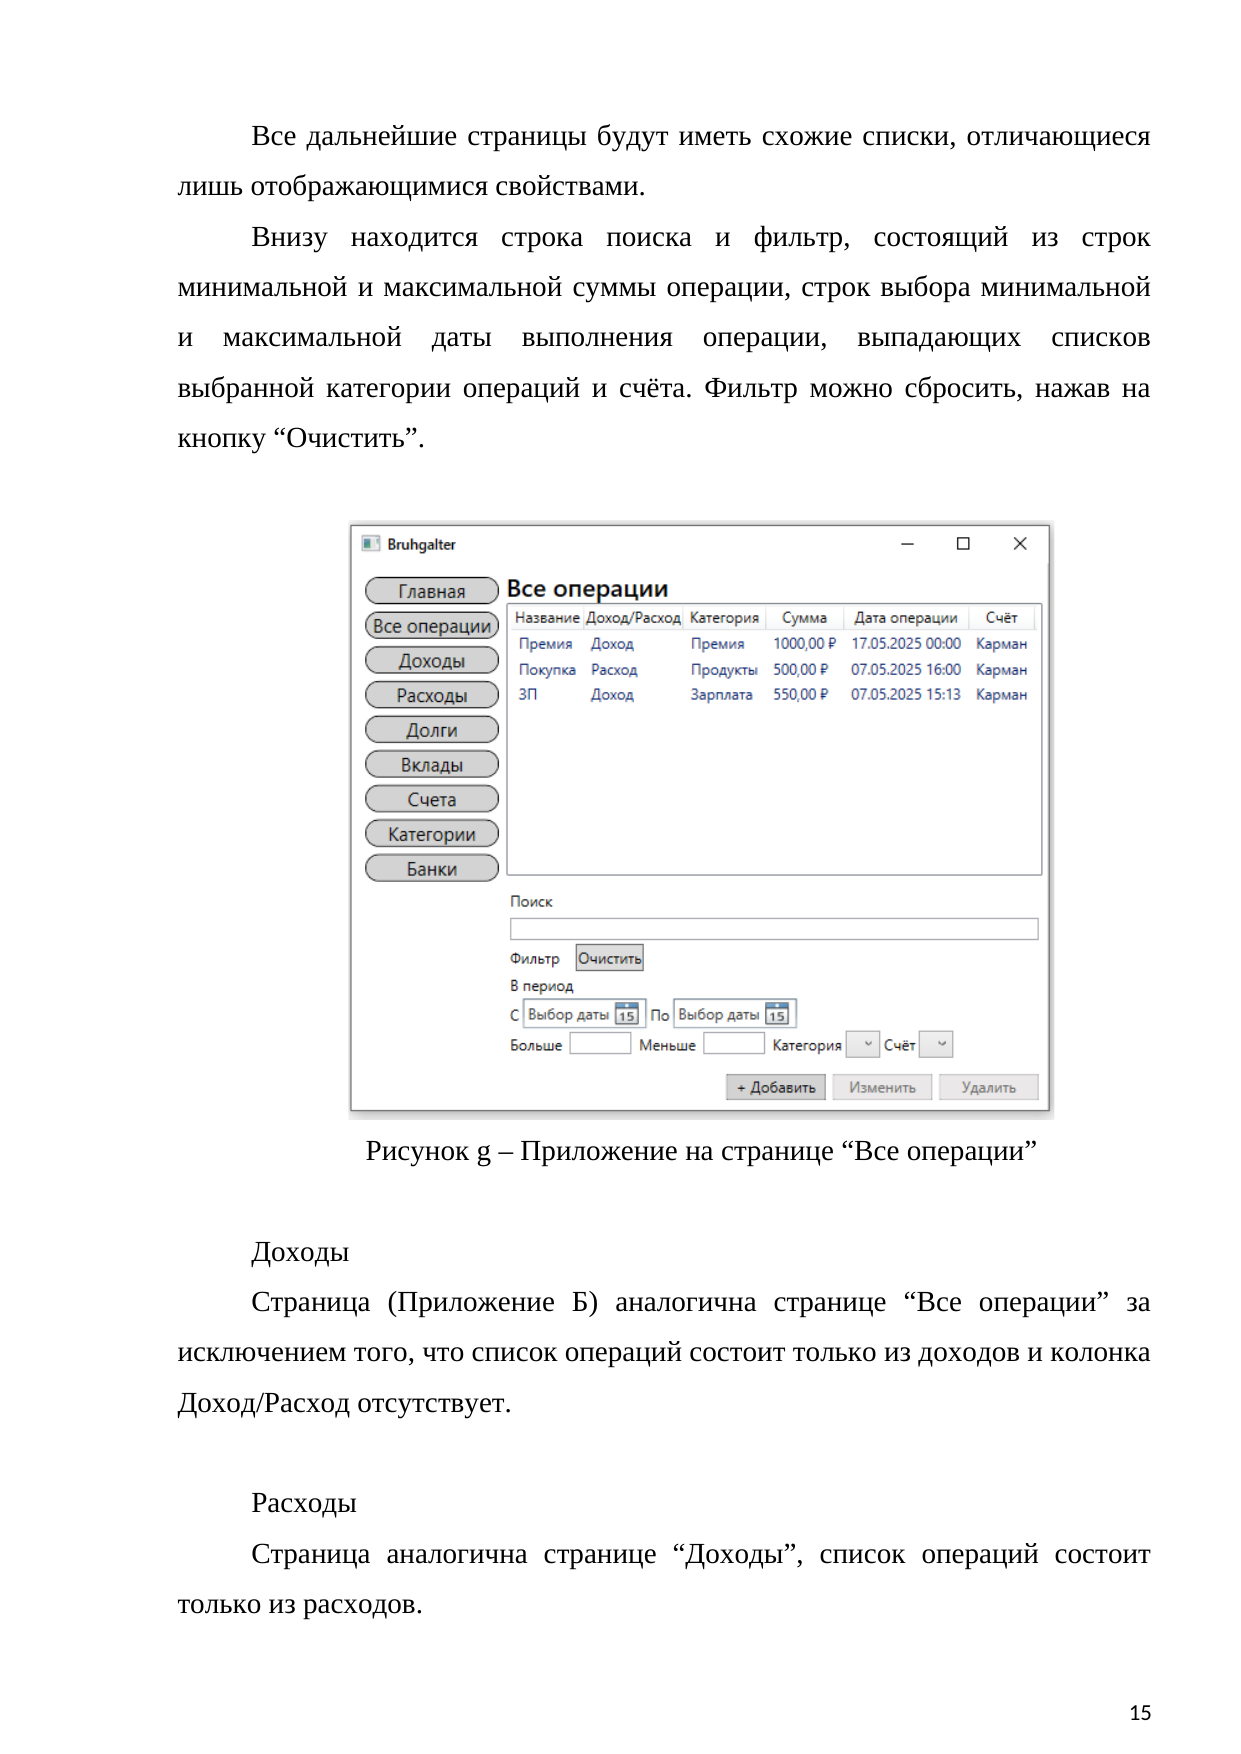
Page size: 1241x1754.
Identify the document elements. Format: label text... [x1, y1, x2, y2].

text Доходы [177, 1234, 1152, 1267]
text Страница (Приложение Б) аналогична странице “Все операции” за исключением того, что список операций состоит только из доходов и колонка Доход/Расход отсутствует. [177, 1284, 1152, 1418]
text Внизу находится строка поиска и фильтр, состоящий из строк минимальной и максимальной суммы операции, строк выбора минимальной и максимальной даты выполнения операции, выпадающих списков выбранной категории операций и счёта. Фильтр можно сбросить, нажав на кнопку “Очистить”. [177, 219, 1152, 453]
text Все дальнейшие страницы будут иметь схожие списки, отличающиеся лишь отображающимися свойствами. [177, 118, 1152, 202]
text Рисунок g – Приложение на странице “Все операции” [177, 1133, 1152, 1167]
text Расходы [177, 1485, 1152, 1519]
text Страница аналогична странице “Доходы”, список операций состоит только из расходов. [177, 1536, 1152, 1619]
picture [348, 520, 1055, 1120]
